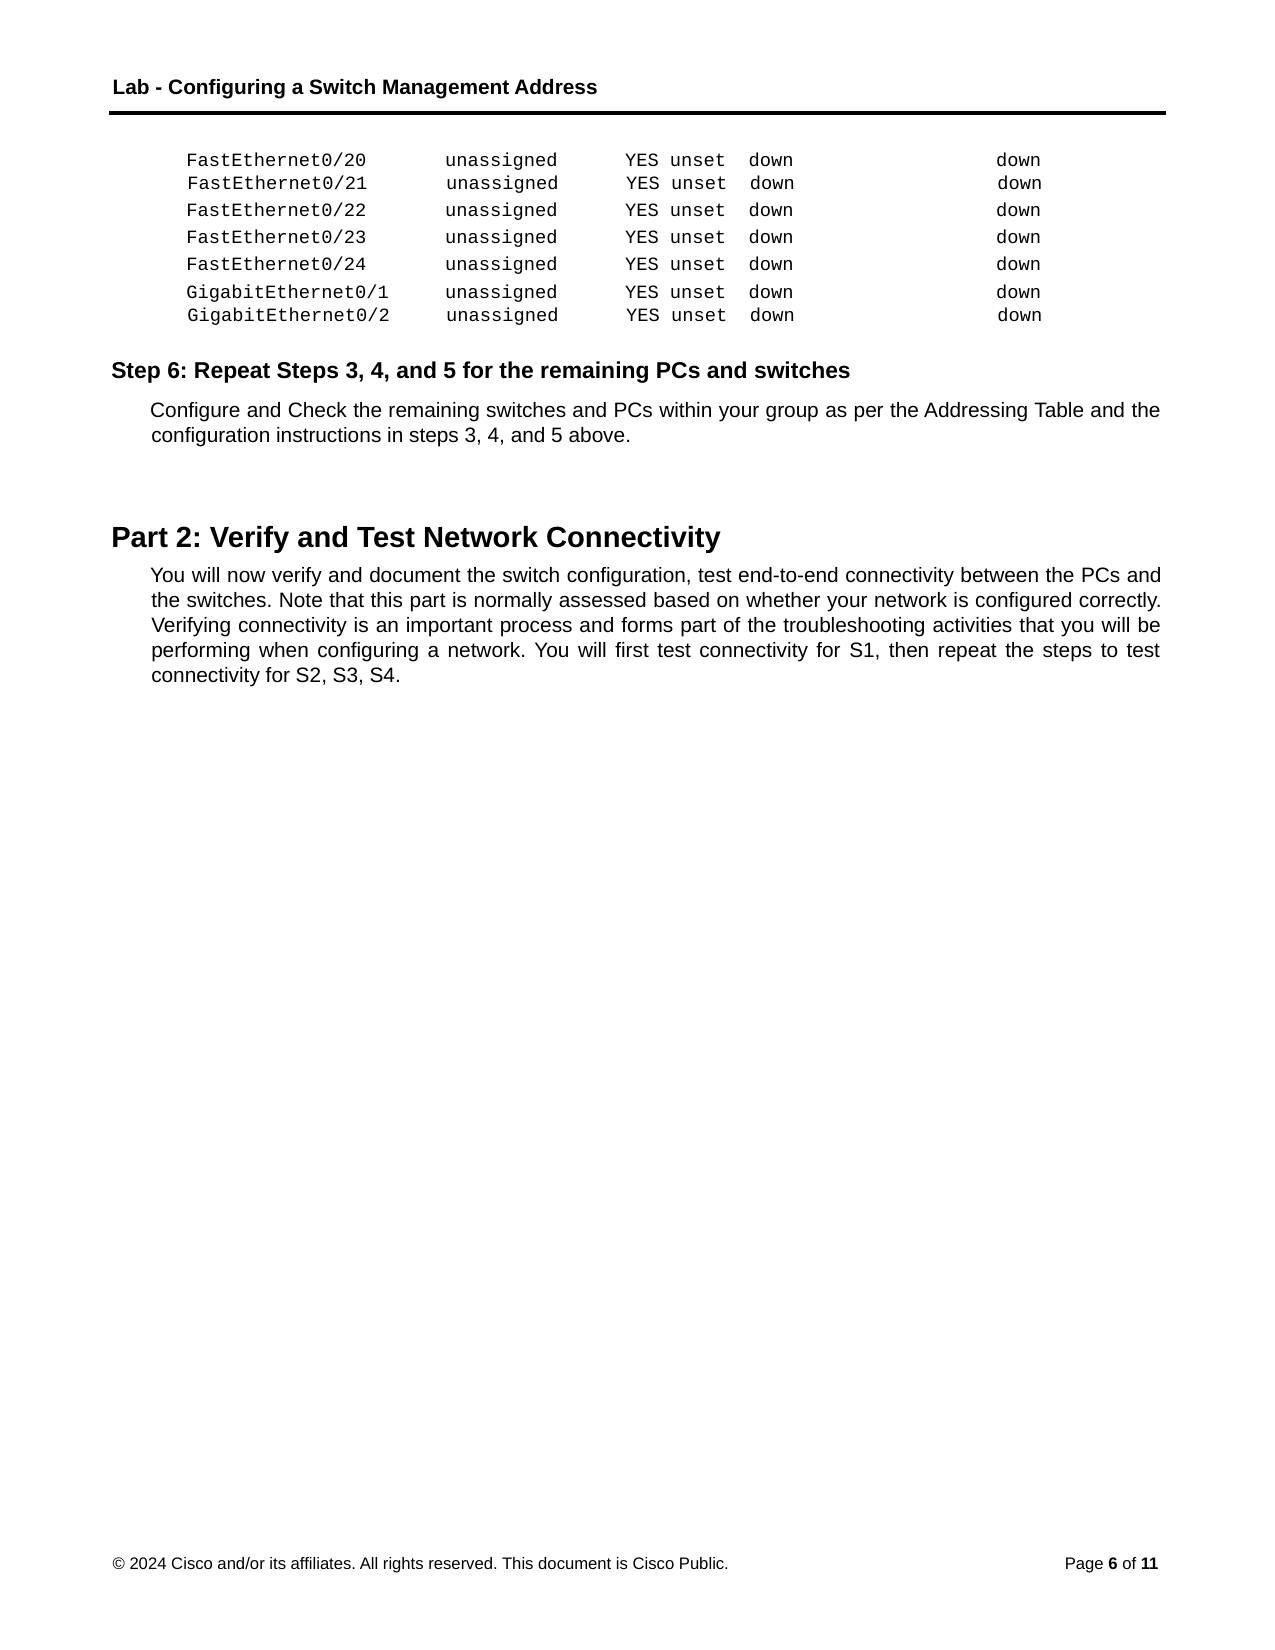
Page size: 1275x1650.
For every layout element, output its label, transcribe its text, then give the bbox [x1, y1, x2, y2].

text You will now verify and document the switch configuration, test end-to-end connectivity between the PCs and the switches. Note that this part is normally assessed based on whether your network is configured correctly. Verifying connectivity is an important process and forms part of the troubleshooting activities that you will be performing when configuring a network. You will first test connectivity for S1, then repeat the steps to test connectivity for S2, S3, S4. [150, 563, 1163, 687]
text FastEthernet0/23 unassigned YES unset down down [186, 228, 1163, 249]
text GigabitEthernet0/1 unassigned YES unset down down GigabitEthernet0/2 unassigned YES unset down down [186, 282, 1163, 327]
subtitle Part 2: Verify and Test Network Connectivity [111, 520, 1163, 553]
text Configure and Check the remaining switches and PCs within your group as per the Addressing Table and the configuration instructions in steps 3, 4, and 5 above. [150, 398, 1163, 447]
text FastEthernet0/24 unassigned YES unset down down [186, 255, 1163, 276]
text Step 6: Repeat Steps 3, 4, and 5 for the remaining PCs and switches [111, 357, 1163, 383]
text FastEthernet0/22 unassigned YES unset down down [186, 201, 1163, 222]
text FastEthernet0/20 unassigned YES unset down down FastEthernet0/21 unassigned YES unset down down [186, 151, 1163, 195]
